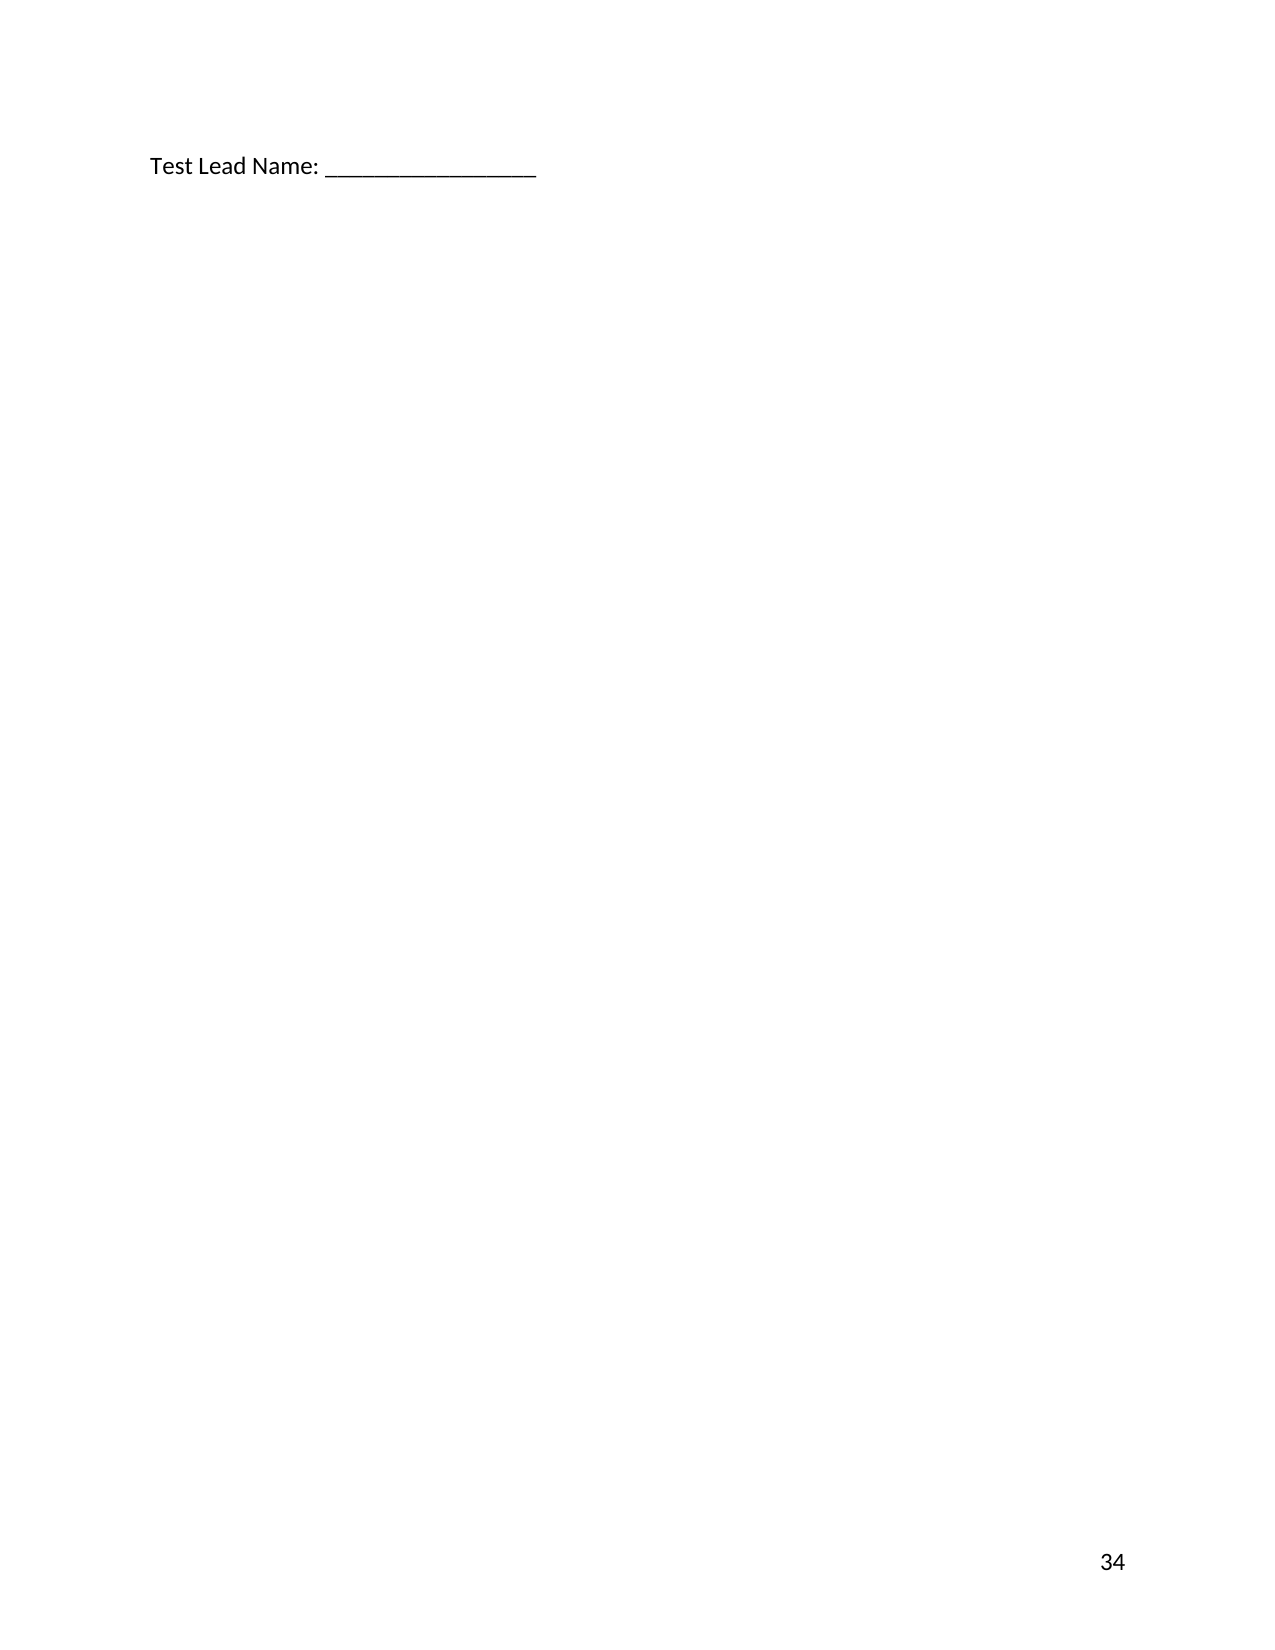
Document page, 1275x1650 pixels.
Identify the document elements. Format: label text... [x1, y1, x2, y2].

text Test Lead Name: _________________ [150, 150, 1125, 181]
